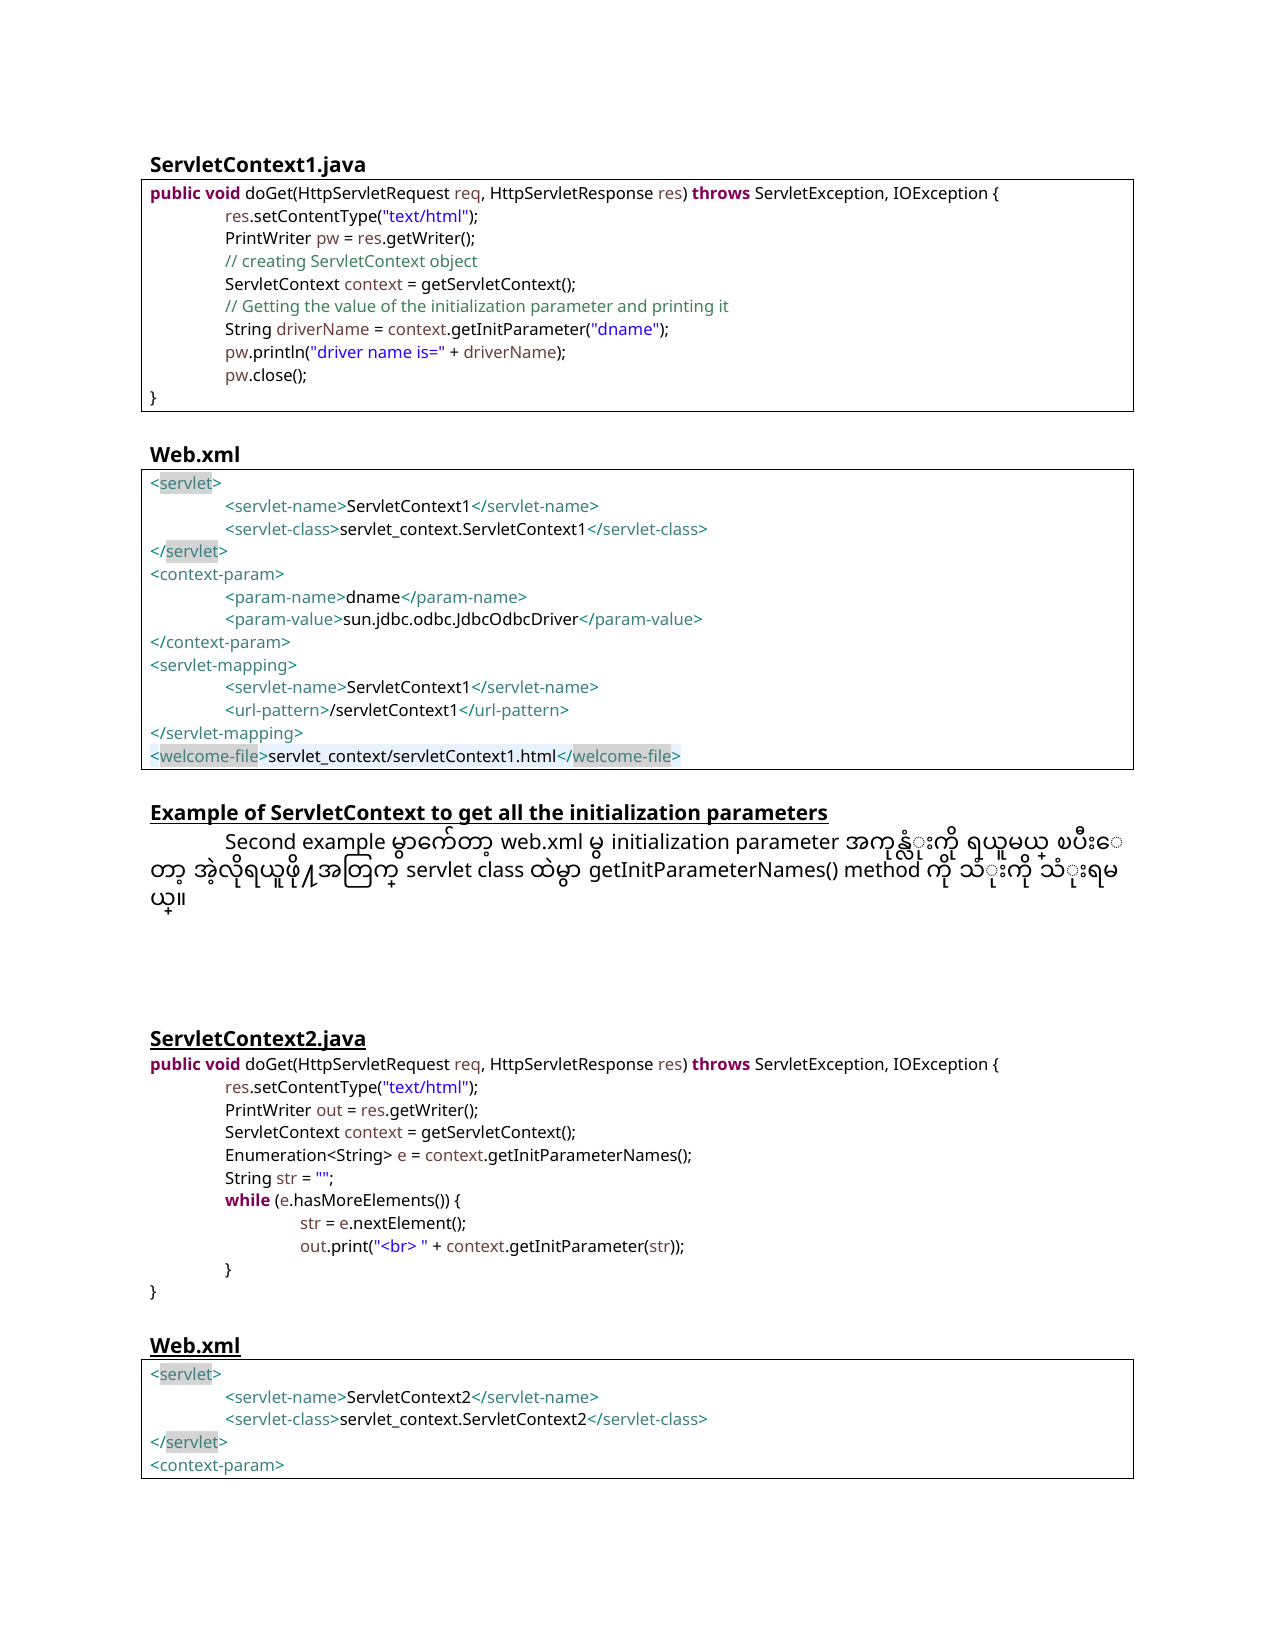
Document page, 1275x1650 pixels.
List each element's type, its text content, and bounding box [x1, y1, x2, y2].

text PrintWriter out = res.getWriter(); [150, 1098, 1125, 1121]
text } [150, 1280, 1125, 1302]
text public void doGet(HttpServletRequest req, HttpServletResponse res) throws ServletException, IOException { [150, 1053, 1125, 1075]
text <url-pattern>/servletContext1</url-pattern> [150, 699, 1125, 722]
text <context-param> [142, 1450, 1133, 1478]
text <servlet> [142, 470, 1133, 494]
text PrintWriter pw = res.getWriter(); [150, 227, 1125, 250]
text Web.xml [150, 1331, 1125, 1359]
text while (e.hasMoreElements()) { [150, 1189, 1125, 1212]
text <servlet> [142, 1360, 1133, 1385]
text res.setContentType("text/html"); [150, 204, 1125, 227]
text pw.println("driver name is=" + driverName); [150, 341, 1125, 363]
text ServletContext2.java [150, 1024, 1125, 1053]
text res.setContentType("text/html"); [150, 1075, 1125, 1098]
text <context-param> [150, 563, 1125, 585]
text <servlet-mapping> [150, 653, 1125, 676]
text } [142, 383, 1133, 411]
text Example of ServletContext to get all the initialization parameters [150, 798, 1125, 827]
text // creating ServletContext object [150, 250, 1125, 272]
text String driverName = context.getInitParameter("dname"); [150, 318, 1125, 341]
text <param-value>sun.jdbc.odbc.JdbcOdbcDriver</param-value> [150, 608, 1125, 631]
text </servlet> [218, 1431, 1125, 1450]
text ServletContext context = getServletContext(); [150, 272, 1125, 295]
text </servlet> [218, 540, 1125, 563]
text </context-param> [150, 631, 1125, 653]
text <servlet-class>servlet_context.ServletContext2</servlet-class> [150, 1408, 1125, 1431]
text <servlet-class>servlet_context.ServletContext1</servlet-class> [150, 517, 1125, 540]
text out.print("<br> " + context.getInitParameter(str)); [150, 1234, 1125, 1257]
text <servlet-name>ServletContext2</servlet-name> [150, 1385, 1125, 1408]
text str = e.nextElement(); [150, 1212, 1125, 1234]
text <servlet-name>ServletContext1</servlet-name> [150, 494, 1125, 517]
text // Getting the value of the initialization parameter and printing it [150, 295, 1125, 318]
text Web.xml [150, 440, 1125, 469]
text Enumeration<String> e = context.getInitParameterNames(); [150, 1143, 1125, 1166]
text <welcome-file>servlet_context/servletContext1.html</welcome-file> [142, 741, 1133, 769]
text <param-name>dname</param-name> [150, 585, 1125, 608]
text </servlet-mapping> [150, 722, 1125, 741]
text pw.close(); [150, 363, 1125, 383]
text } [150, 1257, 1125, 1280]
text Second example မွာက်ေတာ့ web.xml မွ initialization parameter အကုန္လံုးကို ရယူမယ္ ၿပီးေတာ့ အဲ့လိုရယူဖို႔အတြက္ servlet class ထဲမွာ getInitParameterNames() method ကို သံုးကို သံုးရမယ္။ [150, 827, 1125, 911]
text public void doGet(HttpServletRequest req, HttpServletResponse res) throws ServletException, IOException { [142, 180, 1133, 204]
text String str = ""; [150, 1166, 1125, 1189]
text ServletContext1.java [150, 150, 1125, 178]
text <servlet-name>ServletContext1</servlet-name> [150, 676, 1125, 699]
text ServletContext context = getServletContext(); [150, 1121, 1125, 1143]
